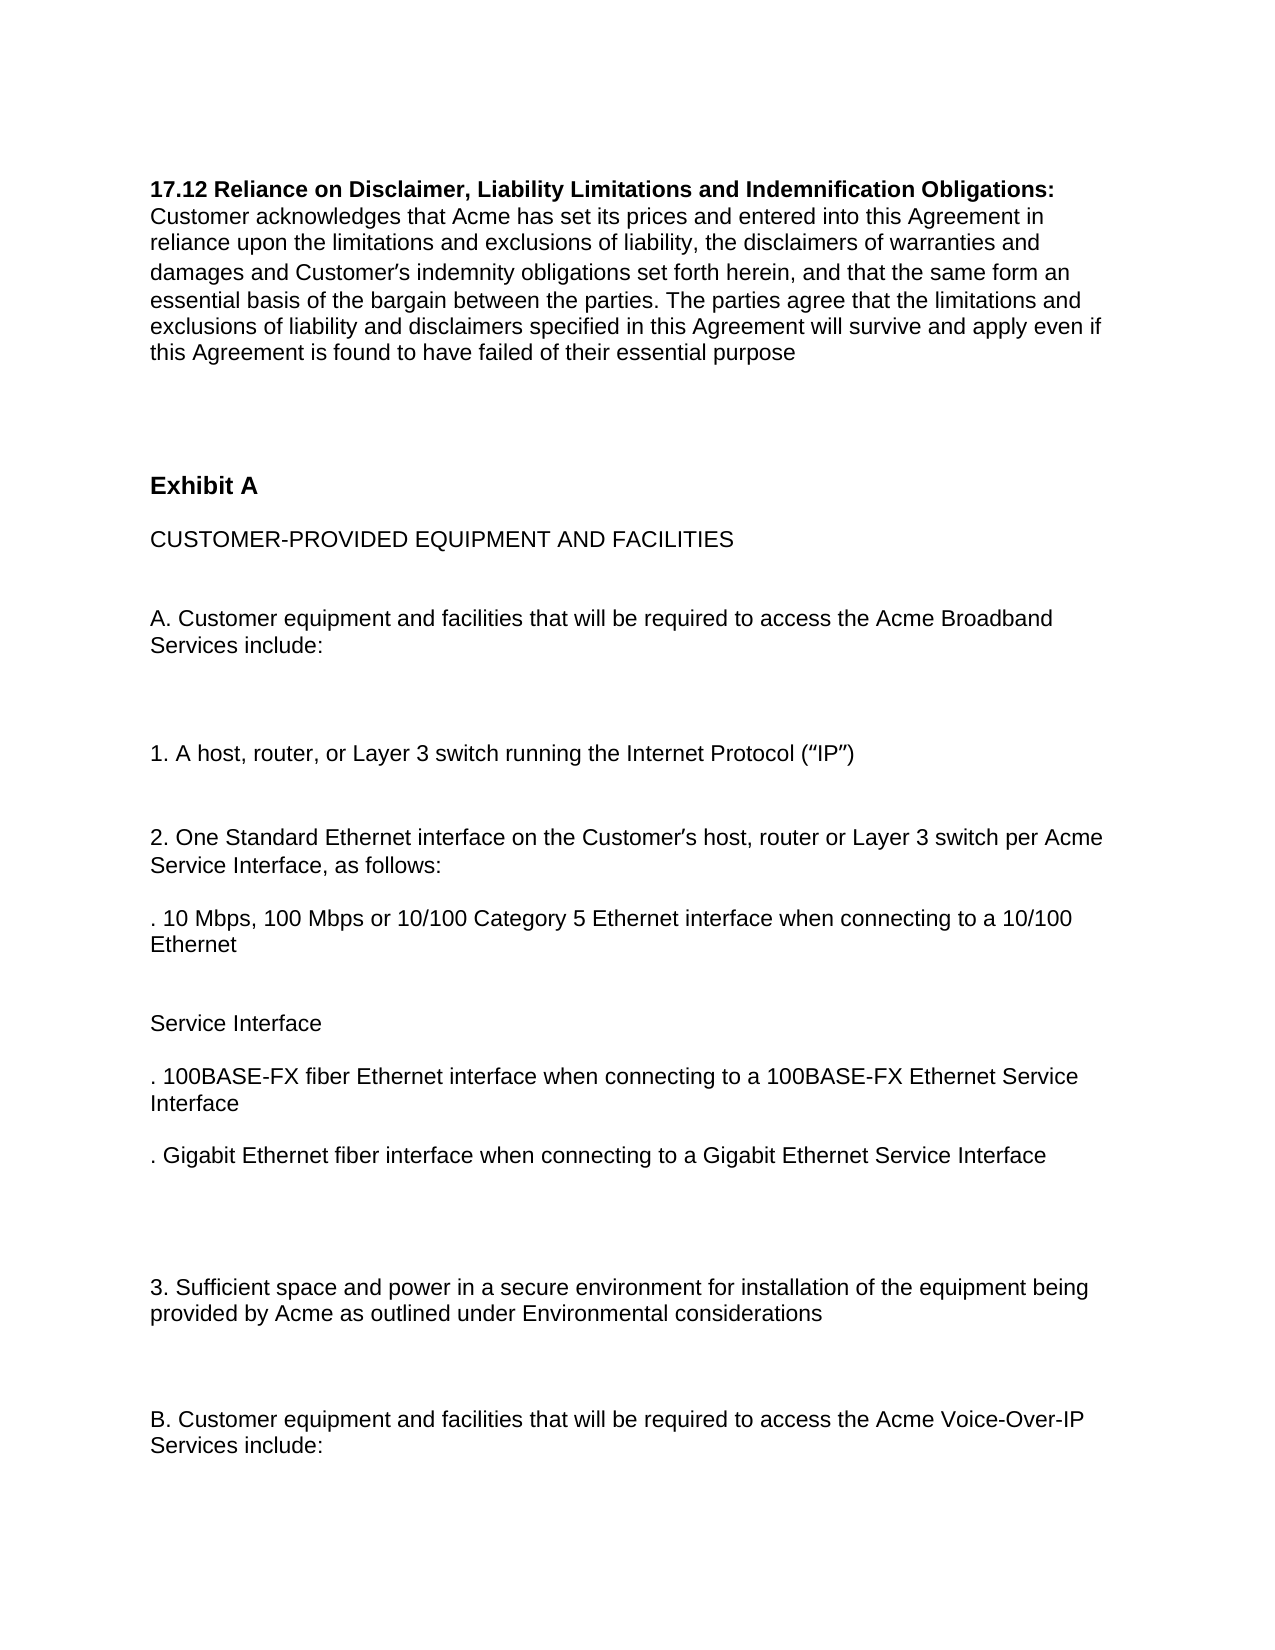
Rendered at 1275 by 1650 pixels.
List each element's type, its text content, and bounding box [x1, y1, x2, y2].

text . 10 Mbps, 100 Mbps or 10/100 Category 5 Ethernet interface when connecting to a 10/100 Ethernet [150, 905, 1125, 958]
text CUSTOMER-PROVIDED EQUIPMENT AND FACILITIES [150, 526, 1125, 553]
text 3. Sufficient space and power in a secure environment for installation of the equipment being provided by Acme as outlined under Environmental considerations [150, 1274, 1125, 1327]
text Customer acknowledges that Acme has set its prices and entered into this Agreement in reliance upon the limitations and exclusions of liability, the disclaimers of warranties and damages and Customer’s indemnity obligations set forth herein, and that the same form an essential basis of the bargain between the parties. The parties agree that the limitations and exclusions of liability and disclaimers specified in this Agreement will survive and apply even if this Agreement is found to have failed of their essential purpose [150, 203, 1125, 366]
text A. Customer equipment and facilities that will be required to access the Acme Broadband Services include: [150, 605, 1125, 658]
text . 100BASE-FX fiber Ethernet interface when connecting to a 100BASE-FX Ethernet Service Interface [150, 1063, 1125, 1116]
text Service Interface [150, 1010, 1125, 1037]
text 1. A host, router, or Layer 3 switch running the Internet Protocol (“IP”) [150, 737, 1125, 768]
text . Gigabit Ethernet fiber interface when connecting to a Gigabit Ethernet Service Interface [150, 1142, 1125, 1168]
subtitle 17.12 Reliance on Disclaimer, Liability Limitations and Indemnification Obligations: [150, 176, 1125, 203]
text B. Customer equipment and facilities that will be required to access the Acme Voice-Over-IP Services include: [150, 1406, 1125, 1458]
subtitle Exhibit A [150, 471, 1125, 500]
text 2. One Standard Ethernet interface on the Customer’s host, router or Layer 3 switch per Acme Service Interface, as follows: [150, 821, 1125, 879]
